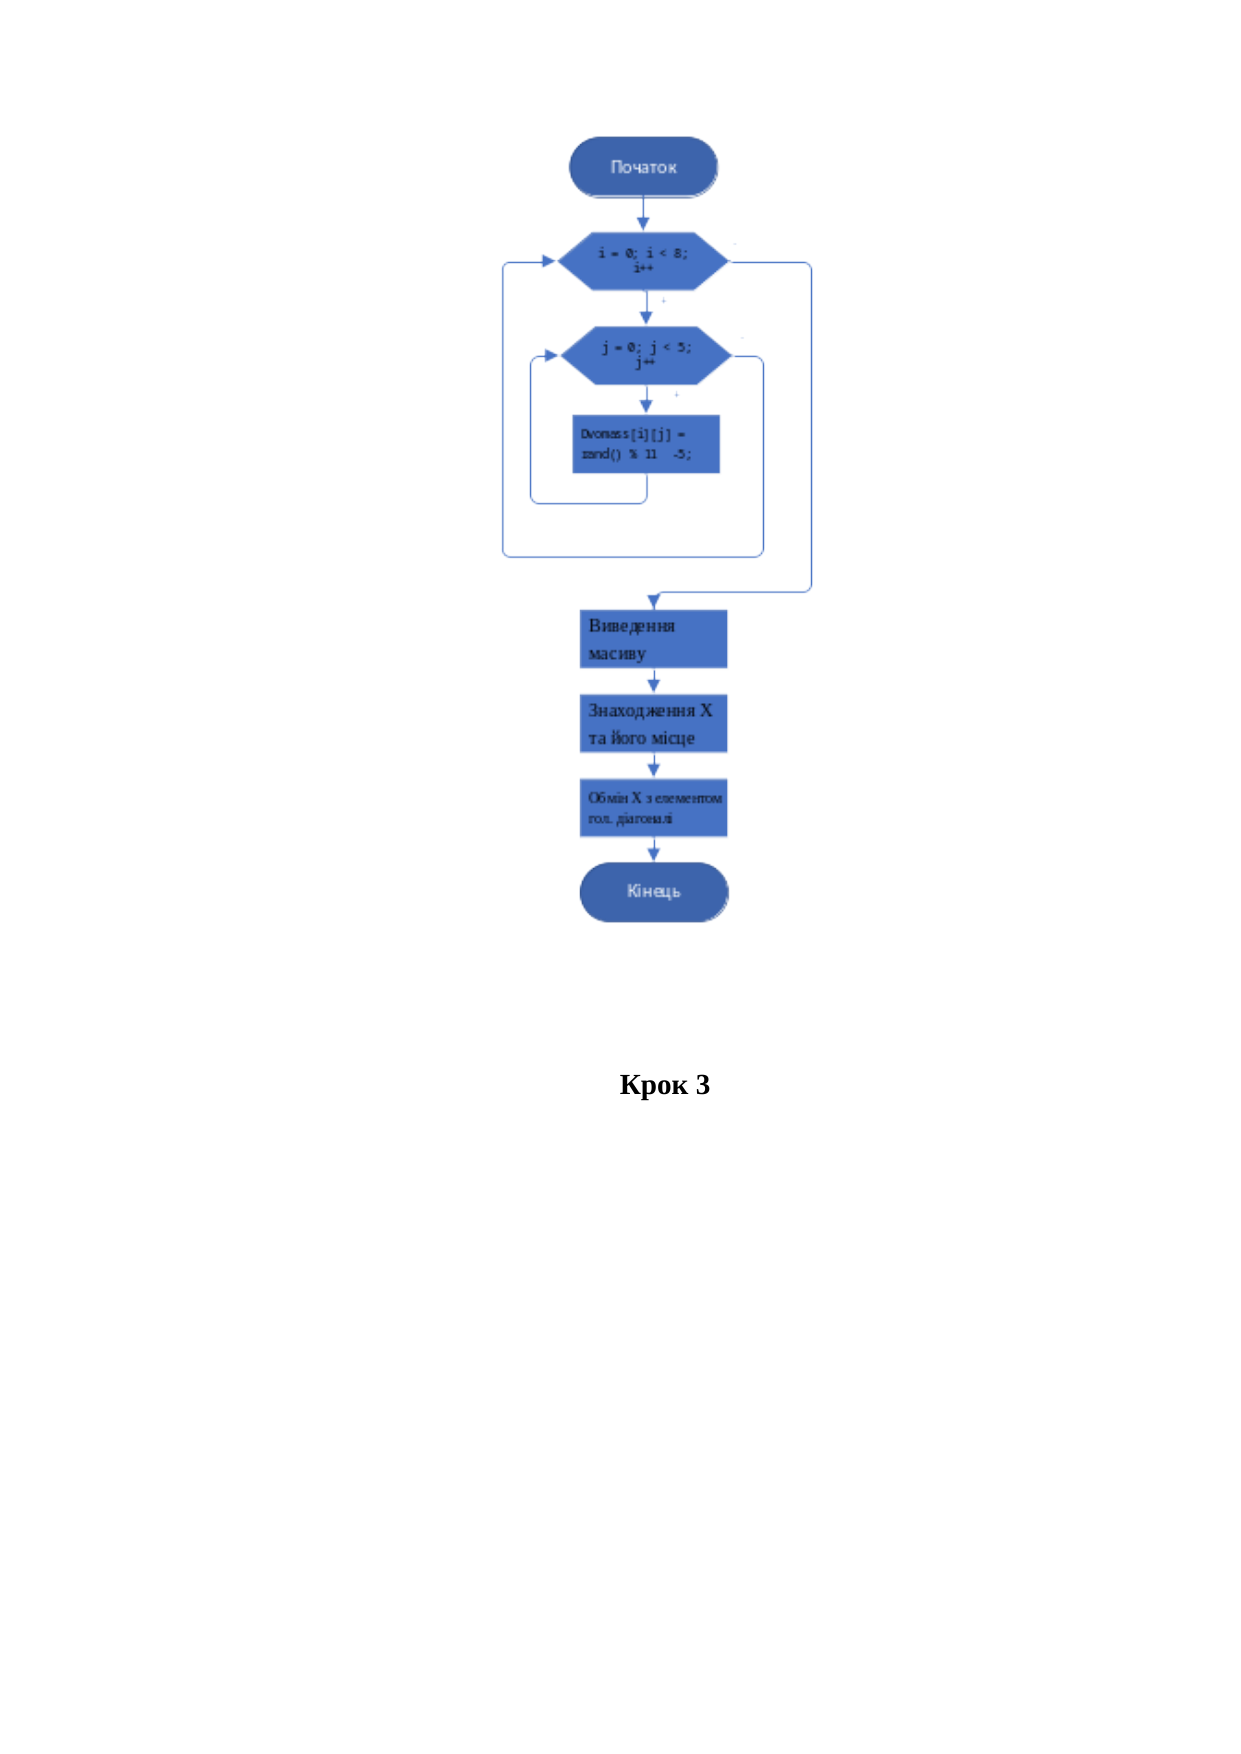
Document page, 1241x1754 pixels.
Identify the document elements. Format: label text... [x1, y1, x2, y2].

text Крок 3 [167, 1067, 1163, 1101]
